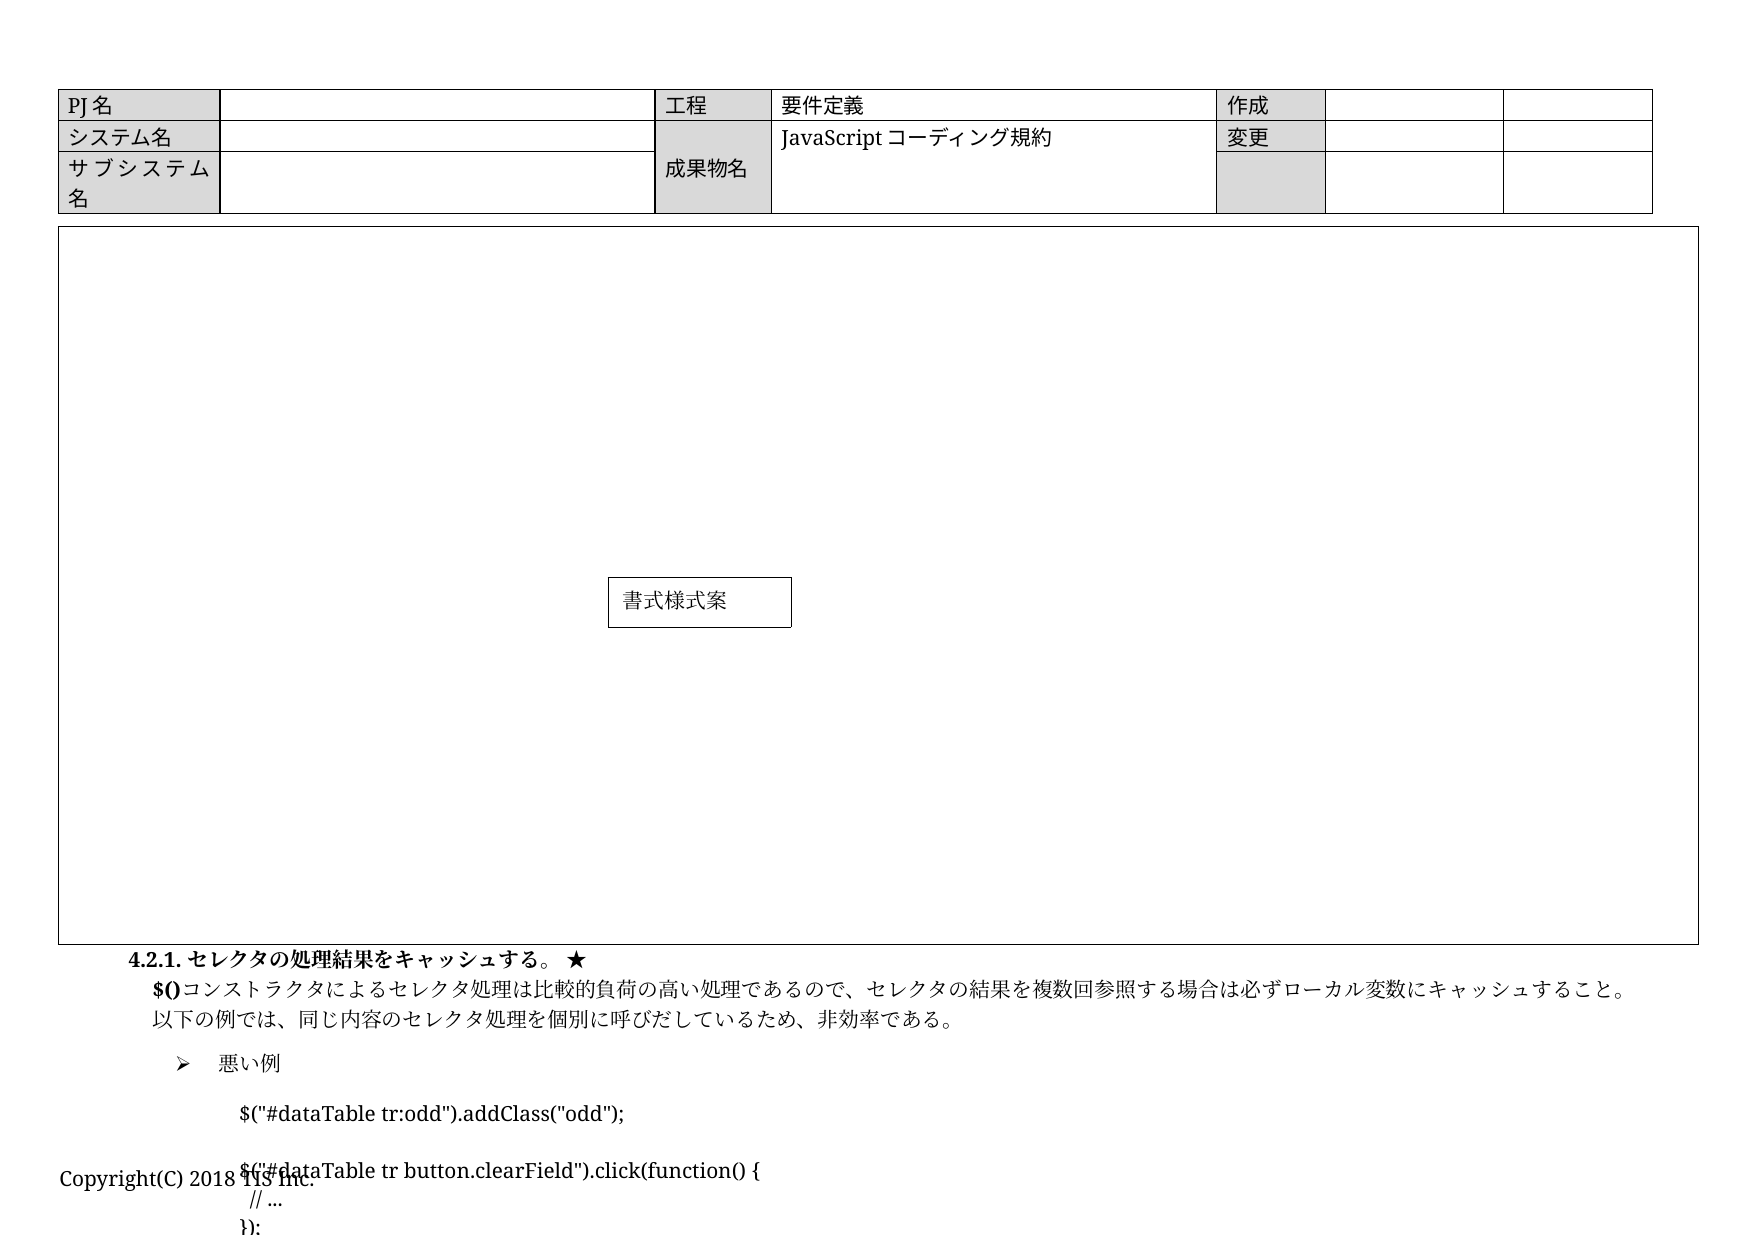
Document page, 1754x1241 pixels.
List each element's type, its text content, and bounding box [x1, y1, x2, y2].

text $()コンストラクタによるセレクタ処理は比較的負荷の高い処理であるので、セレクタの結果を複数回参照する場合は必ずローカル変数にキャッシュすること。 [152, 974, 1695, 1004]
subtitle セレクタの処理結果をキャッシュする。 ★ [128, 945, 1695, 974]
text 以下の例では、同じ内容のセレクタ処理を個別に呼びだしているため、非効率である。 [152, 1004, 1695, 1034]
list 悪い例 [175, 1054, 1695, 1075]
